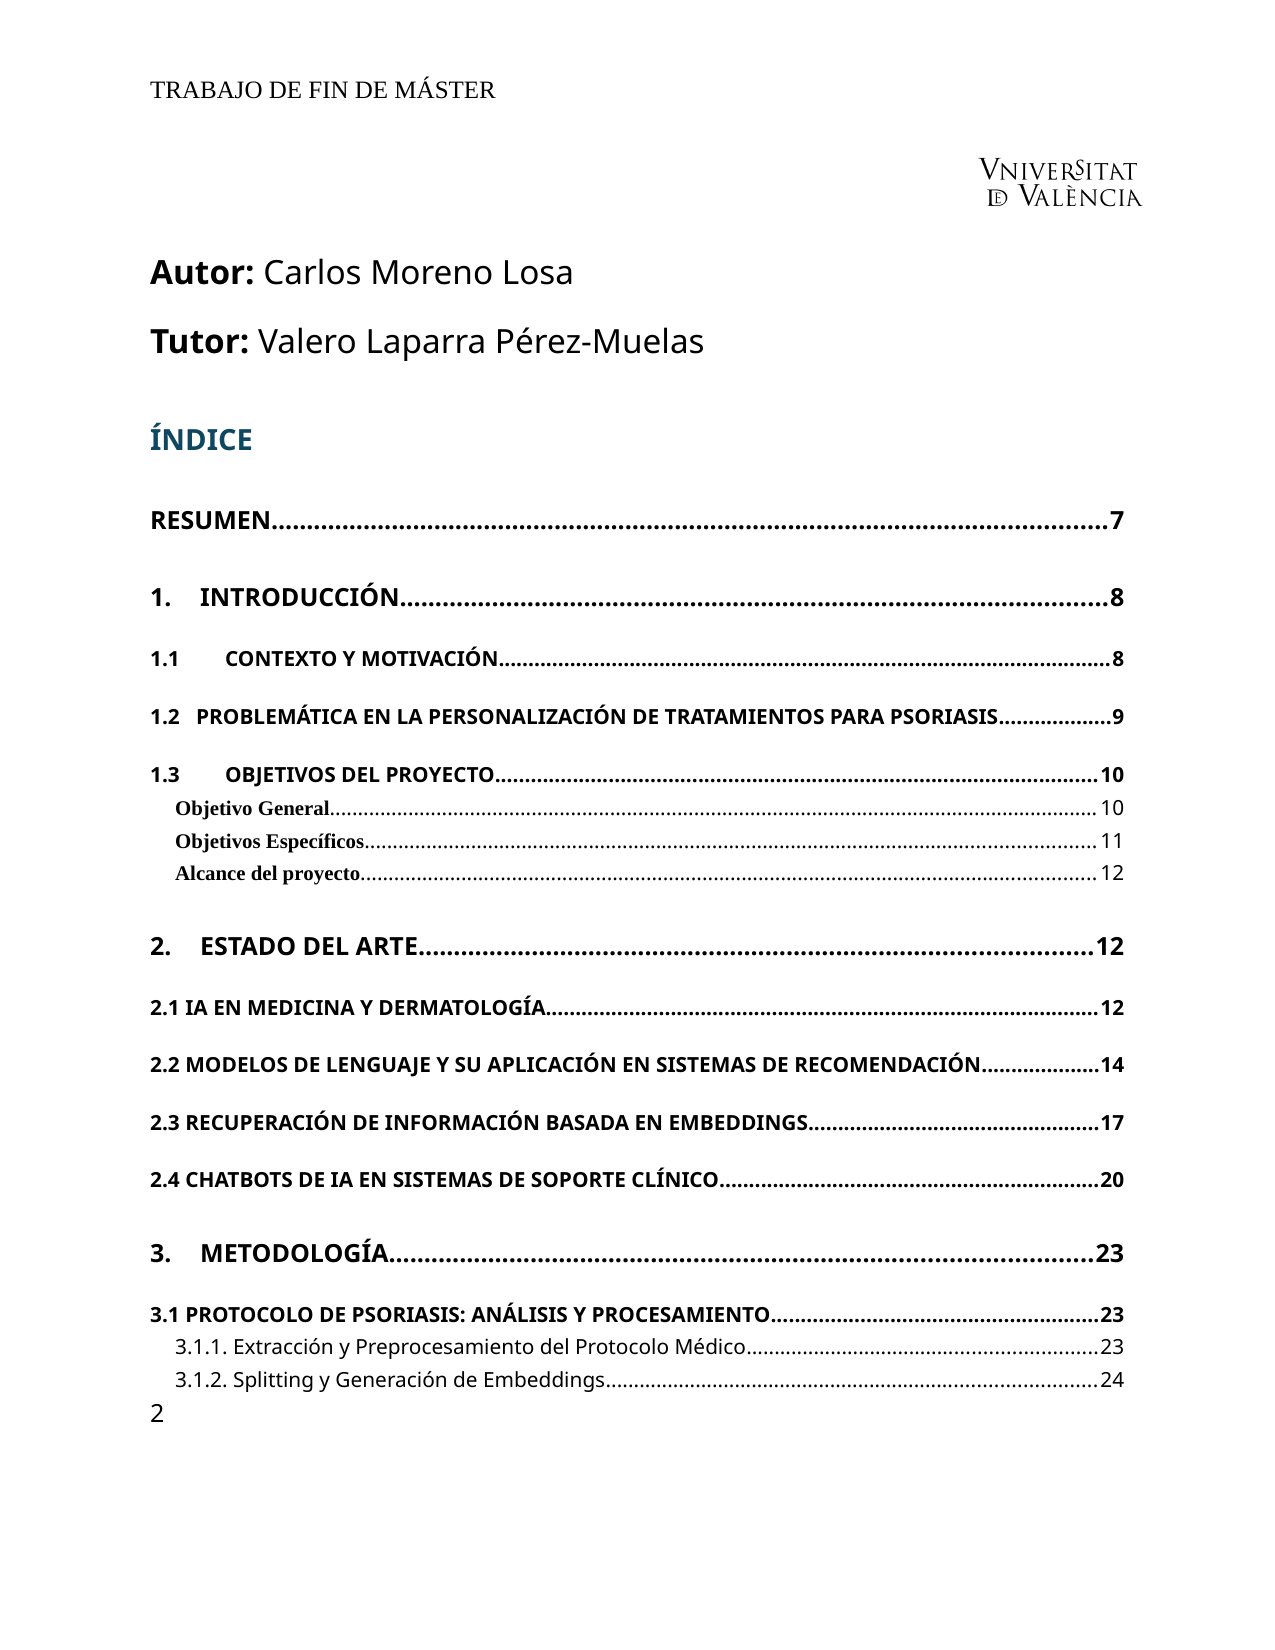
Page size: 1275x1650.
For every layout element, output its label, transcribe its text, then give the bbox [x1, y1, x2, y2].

text Tutor: Valero Laparra Pérez-Muelas [150, 317, 1125, 363]
text Autor: Carlos Moreno Losa [150, 249, 1125, 294]
picture [968, 146, 1153, 218]
